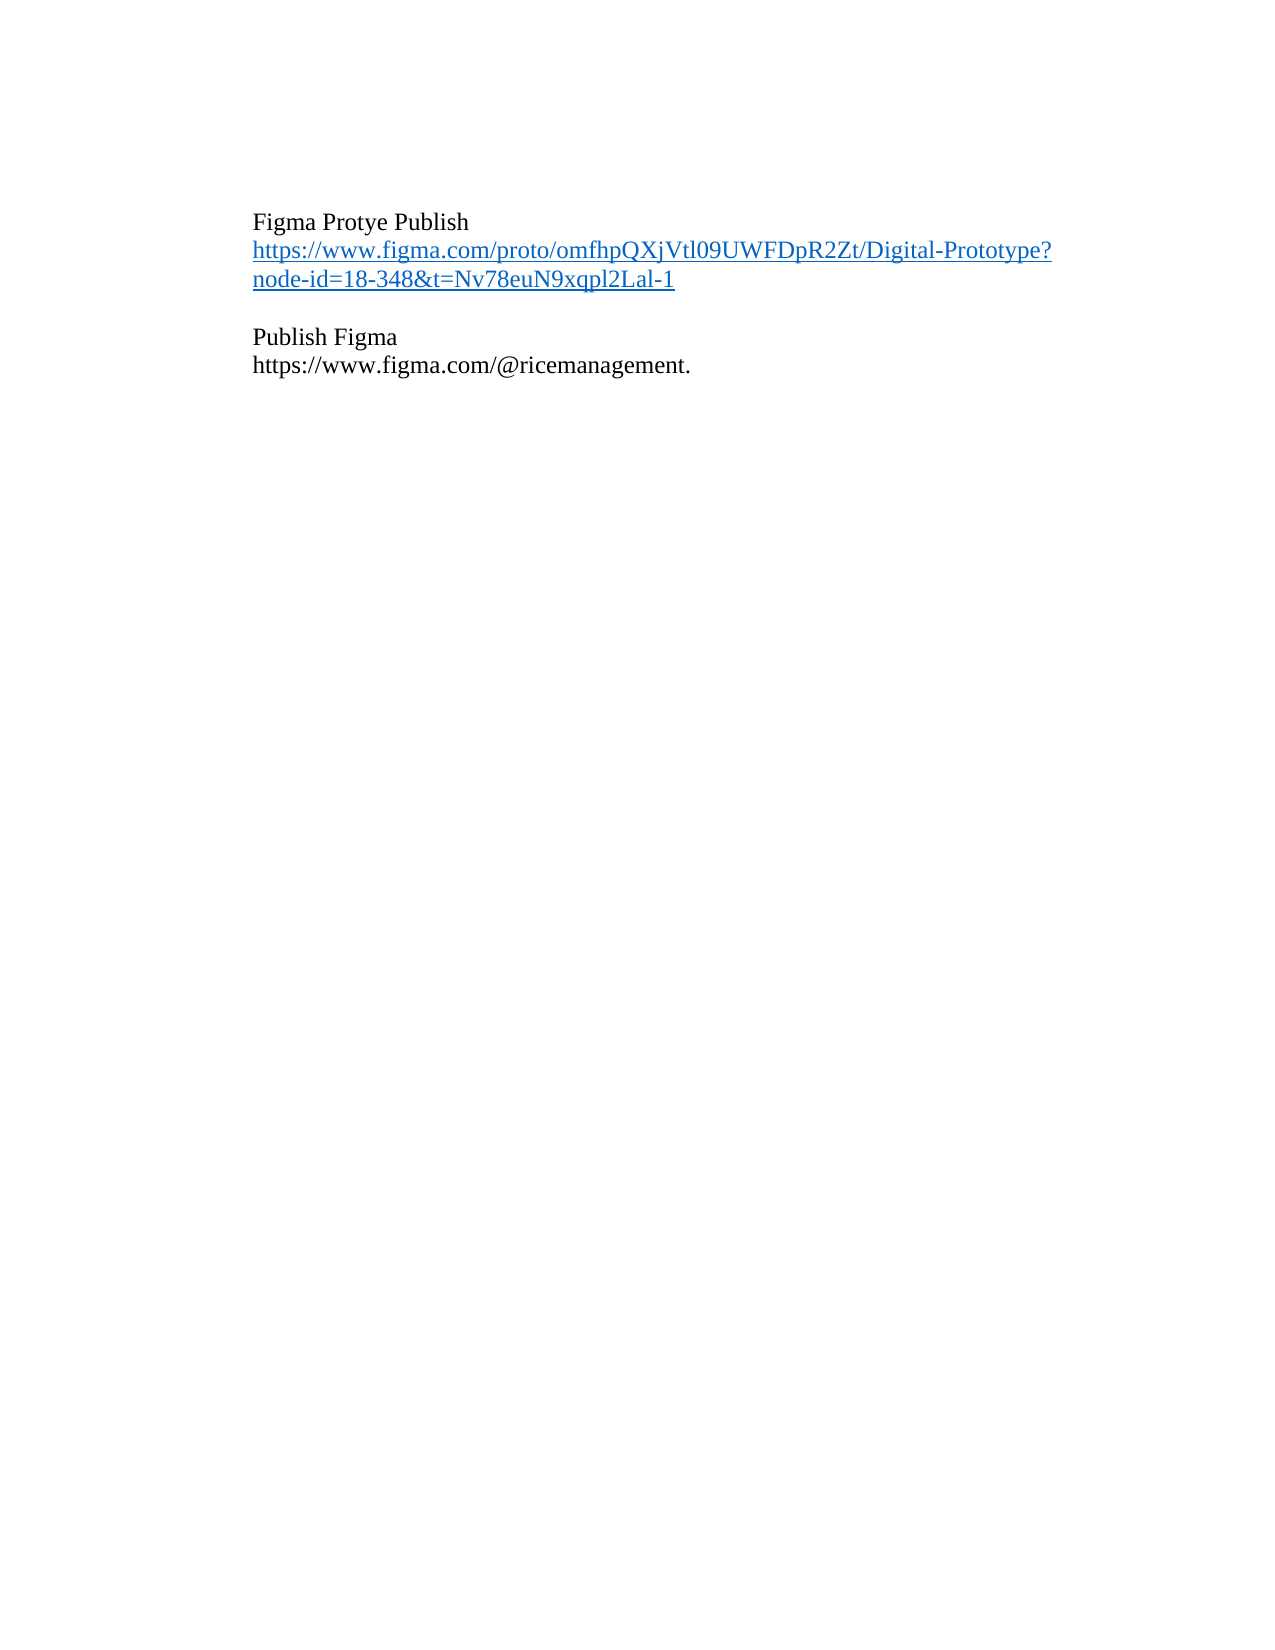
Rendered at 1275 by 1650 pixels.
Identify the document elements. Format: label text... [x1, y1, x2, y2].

text Figma Protye Publish https://www.figma.com/proto/omfhpQXjVtl09UWFDpR2Zt/Digital-Prototype?node-id=18-348&t=Nv78euN9xqpl2Lal-1 Publish Figma https://www.figma.com/@ricemanagement. [252, 207, 1098, 407]
